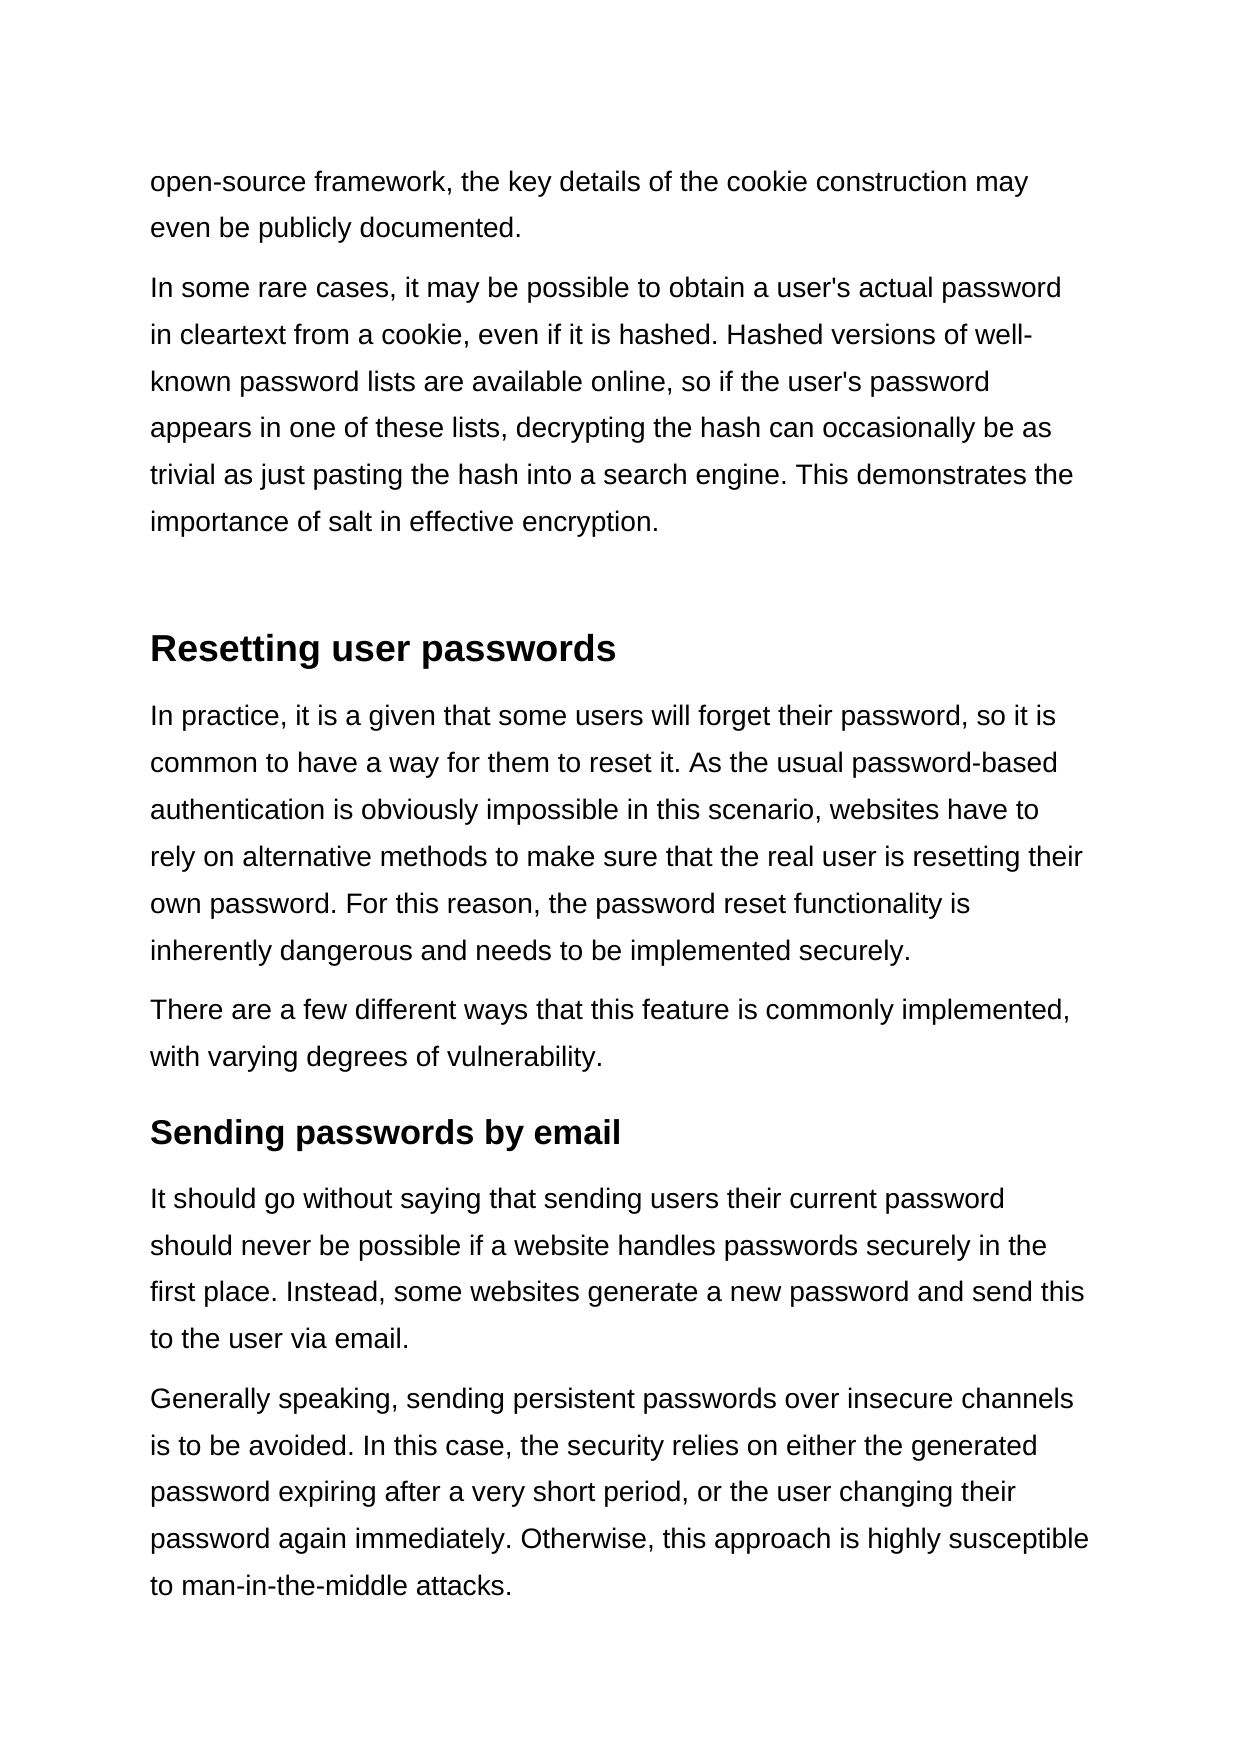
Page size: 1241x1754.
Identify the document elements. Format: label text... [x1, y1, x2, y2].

text Sending passwords by email [150, 1101, 1090, 1151]
text There are a few different ways that this feature is commonly implemented, with varying degrees of vulnerability. [150, 978, 1090, 1072]
text Generally speaking, sending persistent passwords over insecure channels is to be avoided. In this case, the security relies on either the generated password expiring after a very short period, or the user changing their password again immediately. Otherwise, this approach is highly susceptible to man-in-the-middle attacks. [150, 1367, 1090, 1601]
text In some rare cases, it may be possible to obtain a user's actual password in cleartext from a cookie, even if it is hashed. Hashed versions of well-known password lists are available online, so if the user's password appears in one of these lists, decrypting the hash can occasionally be as trivial as just pasting the hash into a search engine. This demonstrates the importance of salt in effective encryption. [150, 256, 1090, 537]
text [150, 150, 1090, 244]
text It should go without saying that sending users their current password should never be possible if a website handles passwords securely in the first place. Instead, some websites generate a new password and send this to the user via email. [150, 1167, 1090, 1354]
text In practice, it is a given that some users will forget their password, so it is common to have a way for them to reset it. As the usual password-based authentication is obviously impossible in this scenario, websites have to rely on alternative methods to make sure that the real user is resetting their own password. For this reason, the password reset functionality is inherently dangerous and needs to be implemented securely. [150, 685, 1090, 966]
text Resetting user passwords [150, 626, 1090, 669]
